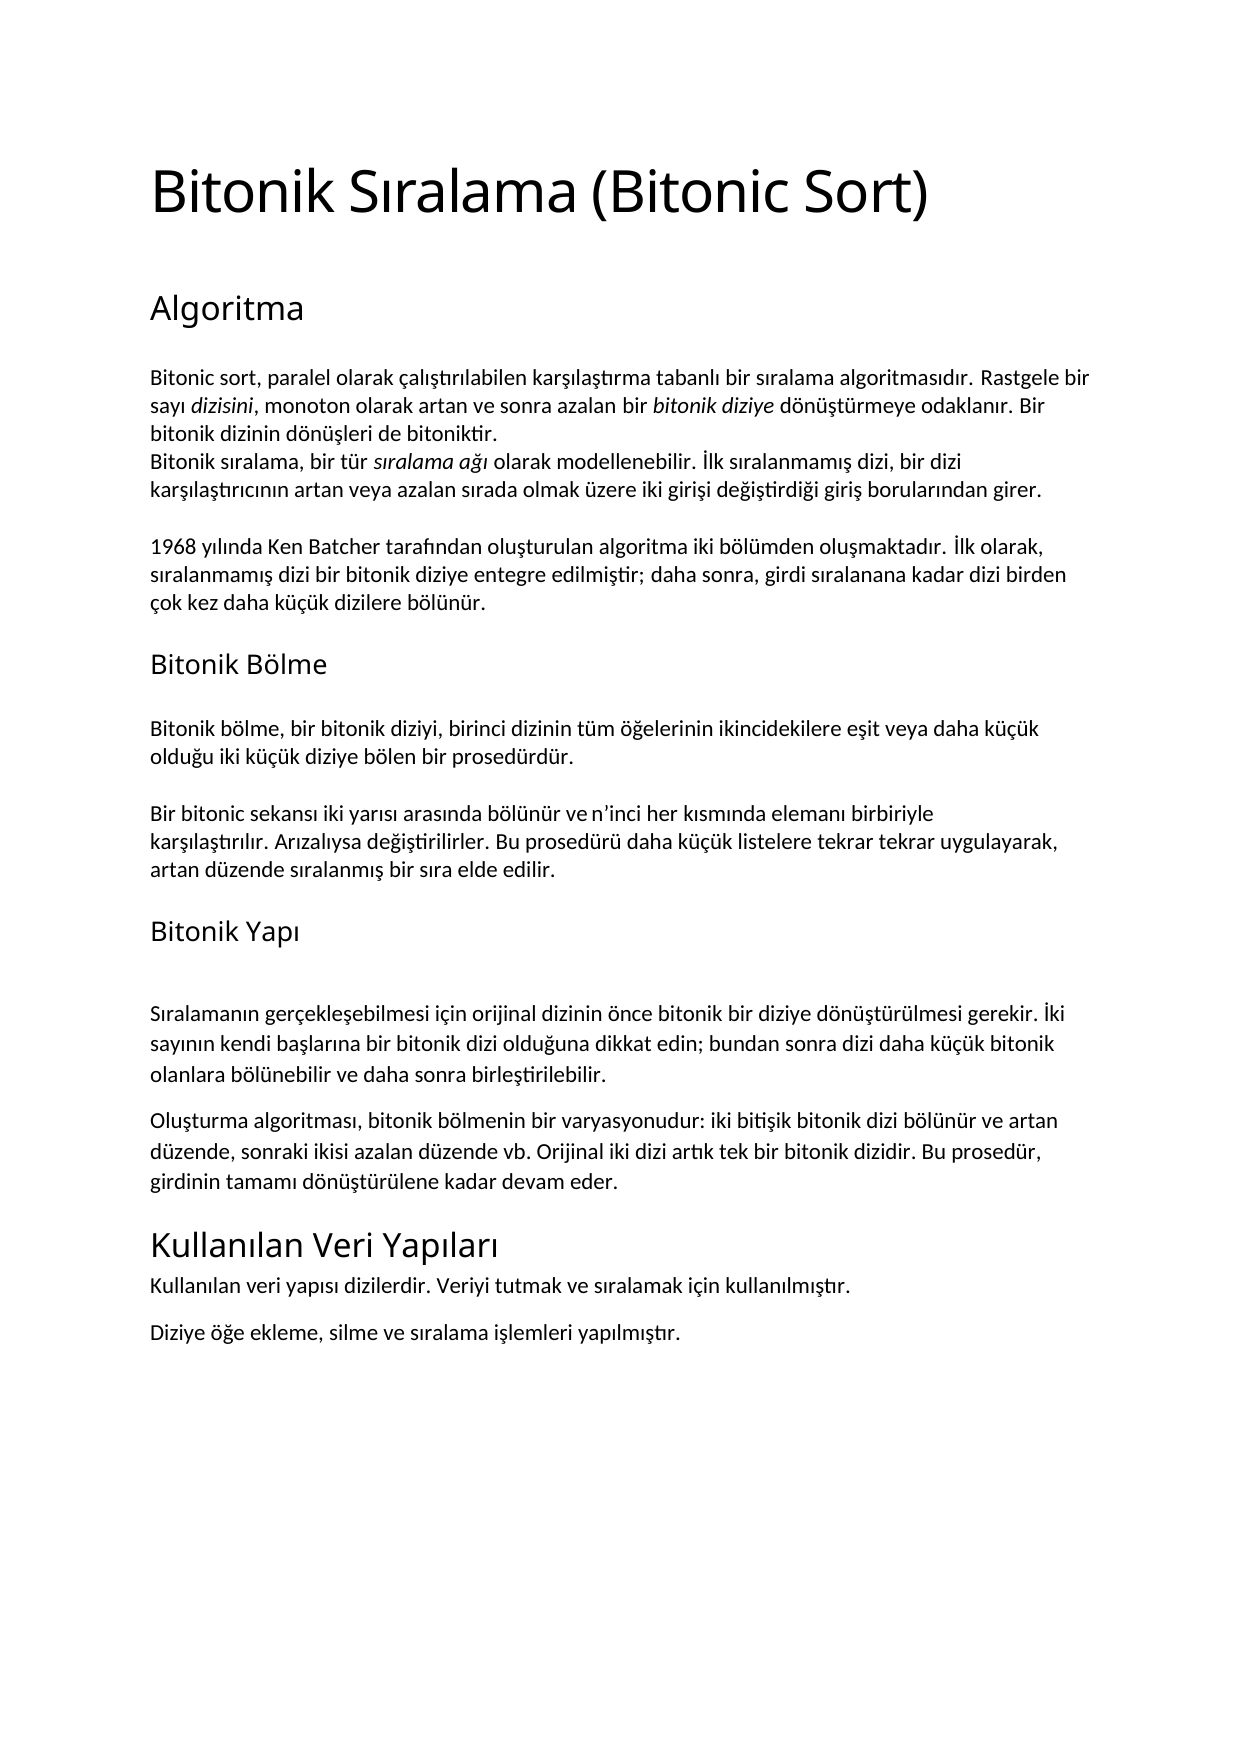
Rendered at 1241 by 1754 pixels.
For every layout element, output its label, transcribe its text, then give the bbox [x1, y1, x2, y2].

text Bitonic sort, paralel olarak çalıştırılabilen karşılaştırma tabanlı bir sıralama algoritmasıdır. Rastgele bir sayı dizisini, monoton olarak artan ve sonra azalan bir bitonik diziye dönüştürmeye odaklanır. Bir bitonik dizinin dönüşleri de bitoniktir. Bitonik sıralama, bir tür sıralama ağı olarak modellenebilir. İlk sıralanmamış dizi, bir dizi karşılaştırıcının artan veya azalan sırada olmak üzere iki girişi değiştirdiği giriş borularından girer. [150, 363, 1090, 503]
text Diziye öğe ekleme, silme ve sıralama işlemleri yapılmıştır. [150, 1318, 1090, 1346]
subtitle Algoritma [150, 285, 1090, 330]
subtitle Kullanılan Veri Yapıları [150, 1222, 1090, 1268]
text Bir bitonic sekansı iki yarısı arasında bölünür ve n’inci her kısmında elemanı birbiriyle karşılaştırılır. Arızalıysa değiştirilirler. Bu prosedürü daha küçük listelere tekrar tekrar uygulayarak, artan düzende sıralanmış bir sıra elde edilir. [150, 799, 1090, 883]
text Bitonik bölme, bir bitonik diziyi, birinci dizinin tüm öğelerinin ikincidekilere eşit veya daha küçük olduğu iki küçük diziye bölen bir prosedürdür. [150, 714, 1090, 770]
subtitle Bitonik Yapı [150, 913, 1090, 949]
text Kullanılan veri yapısı dizilerdir. Veriyi tutmak ve sıralamak için kullanılmıştır. [150, 1271, 1090, 1299]
text Sıralamanın gerçekleşebilmesi için orijinal dizinin önce bitonik bir diziye dönüştürülmesi gerekir. İki sayının kendi başlarına bir bitonik dizi olduğuna dikkat edin; bundan sonra dizi daha küçük bitonik olanlara bölünebilir ve daha sonra birleştirilebilir. [150, 999, 1090, 1088]
text Oluşturma algoritması, bitonik bölmenin bir varyasyonudur: iki bitişik bitonik dizi bölünür ve artan düzende, sonraki ikisi azalan düzende vb. Orijinal iki dizi artık tek bir bitonik dizidir. Bu prosedür, girdinin tamamı dönüştürülene kadar devam eder. [150, 1107, 1090, 1195]
subtitle Bitonik Bölme [150, 645, 1090, 682]
title Bitonik Sıralama (Bitonic Sort) [150, 150, 1090, 229]
text 1968 yılında Ken Batcher tarafından oluşturulan algoritma iki bölümden oluşmaktadır. İlk olarak, sıralanmamış dizi bir bitonik diziye entegre edilmiştir; daha sonra, girdi sıralanana kadar dizi birden çok kez daha küçük dizilere bölünür. [150, 532, 1090, 616]
